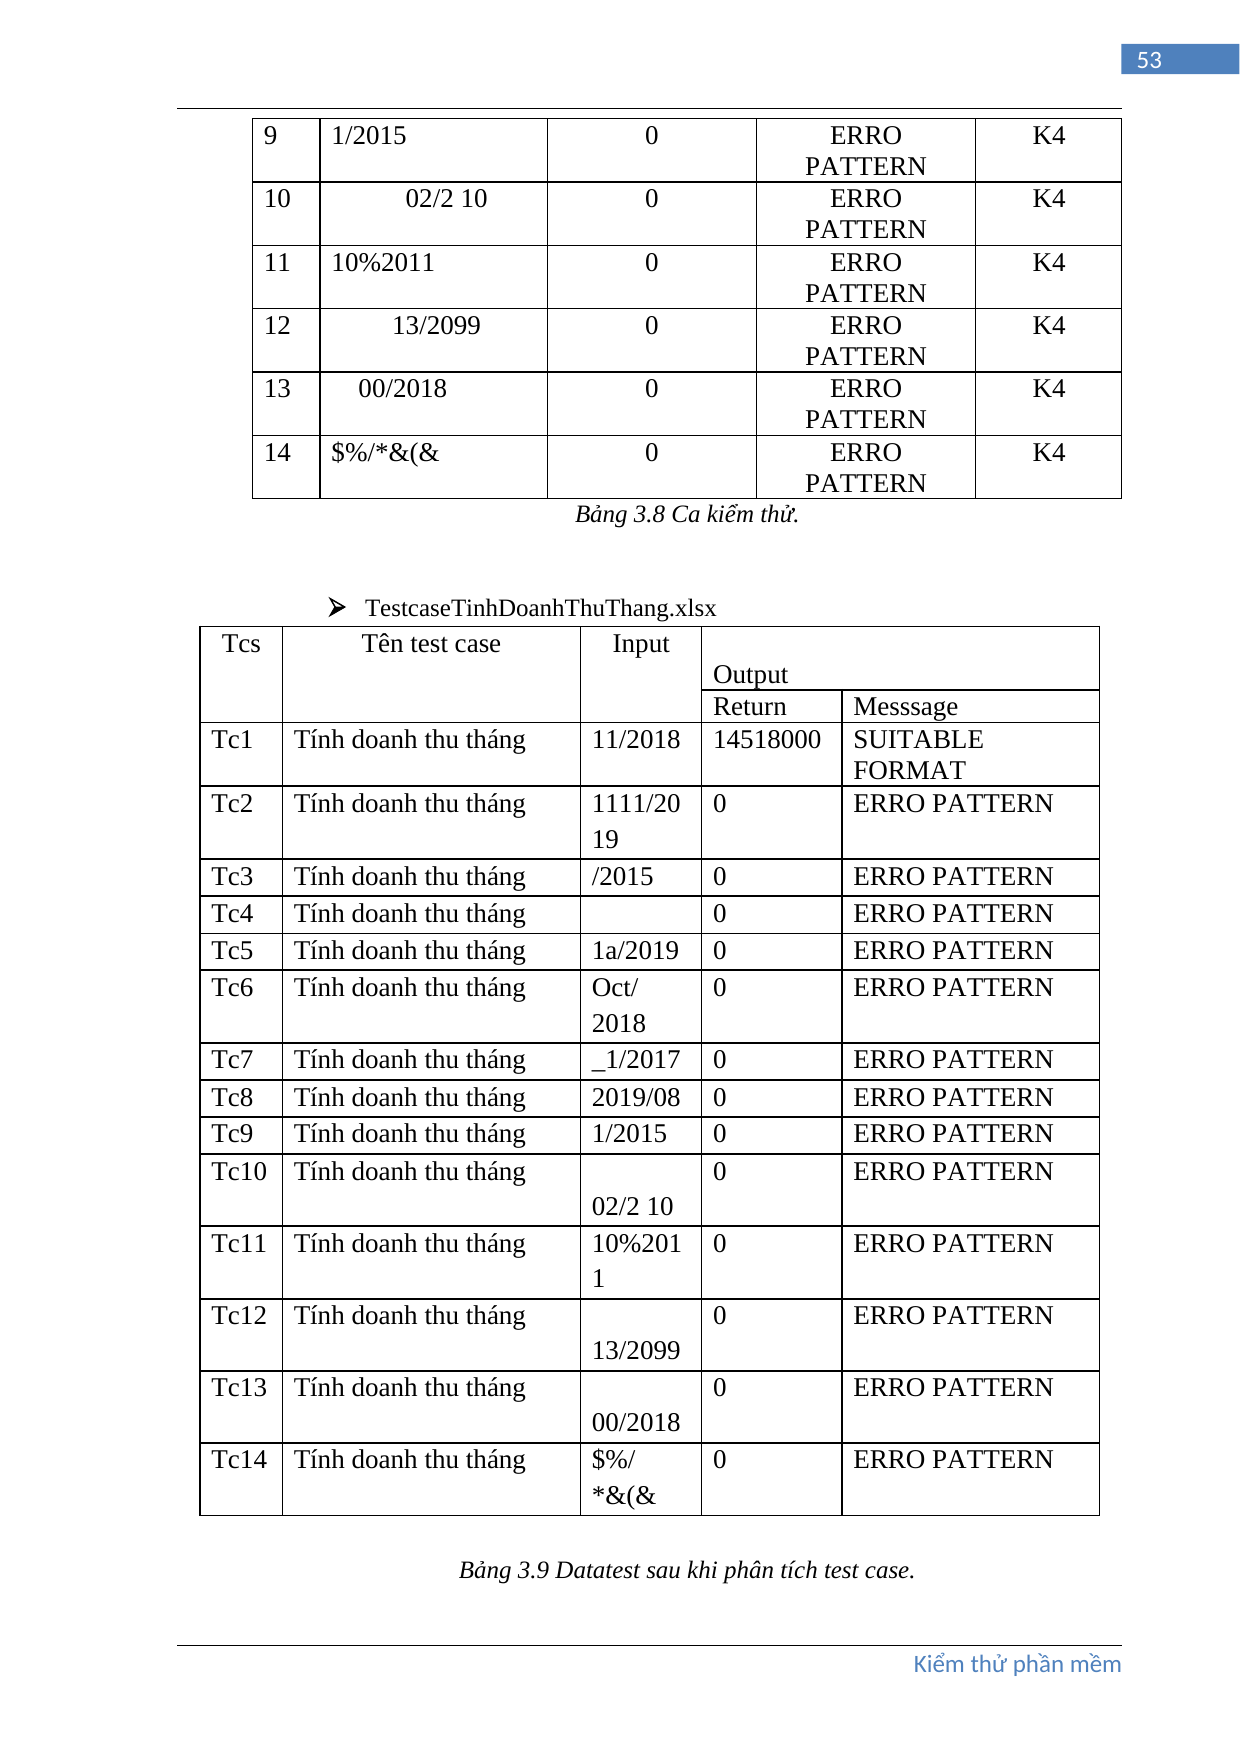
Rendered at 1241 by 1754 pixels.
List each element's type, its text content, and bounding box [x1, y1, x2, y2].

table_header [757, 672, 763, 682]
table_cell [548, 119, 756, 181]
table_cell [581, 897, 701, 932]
text Bảng 3.8 Ca kiểm thử. [252, 499, 1122, 528]
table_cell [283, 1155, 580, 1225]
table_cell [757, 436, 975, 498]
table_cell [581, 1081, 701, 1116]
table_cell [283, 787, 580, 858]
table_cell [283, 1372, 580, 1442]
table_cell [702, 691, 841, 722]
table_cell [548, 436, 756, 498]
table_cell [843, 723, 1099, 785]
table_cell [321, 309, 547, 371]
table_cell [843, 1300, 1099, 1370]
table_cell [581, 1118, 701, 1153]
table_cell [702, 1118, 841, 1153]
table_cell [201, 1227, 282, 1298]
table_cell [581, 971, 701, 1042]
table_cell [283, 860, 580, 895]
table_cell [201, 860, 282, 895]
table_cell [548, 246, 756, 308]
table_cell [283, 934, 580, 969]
text Bảng 3.9 Datatest sau khi phân tích test case. [252, 1555, 1122, 1583]
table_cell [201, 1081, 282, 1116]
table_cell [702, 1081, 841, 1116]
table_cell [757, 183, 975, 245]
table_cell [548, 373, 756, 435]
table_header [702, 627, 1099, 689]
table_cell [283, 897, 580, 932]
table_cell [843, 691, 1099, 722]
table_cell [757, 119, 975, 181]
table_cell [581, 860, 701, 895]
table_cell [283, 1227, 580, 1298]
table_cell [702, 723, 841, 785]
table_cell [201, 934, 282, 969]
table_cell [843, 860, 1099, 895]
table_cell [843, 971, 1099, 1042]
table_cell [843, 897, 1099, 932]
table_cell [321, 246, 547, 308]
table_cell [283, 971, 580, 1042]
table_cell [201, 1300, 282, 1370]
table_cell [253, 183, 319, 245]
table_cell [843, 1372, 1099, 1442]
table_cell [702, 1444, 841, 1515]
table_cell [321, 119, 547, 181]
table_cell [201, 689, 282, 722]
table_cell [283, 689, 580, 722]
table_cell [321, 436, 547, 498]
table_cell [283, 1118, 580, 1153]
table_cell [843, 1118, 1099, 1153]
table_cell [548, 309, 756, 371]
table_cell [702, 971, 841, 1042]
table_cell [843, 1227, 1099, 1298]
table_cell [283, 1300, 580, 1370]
list TestcaseTinhDoanhThuThang.xlsx [327, 593, 1122, 621]
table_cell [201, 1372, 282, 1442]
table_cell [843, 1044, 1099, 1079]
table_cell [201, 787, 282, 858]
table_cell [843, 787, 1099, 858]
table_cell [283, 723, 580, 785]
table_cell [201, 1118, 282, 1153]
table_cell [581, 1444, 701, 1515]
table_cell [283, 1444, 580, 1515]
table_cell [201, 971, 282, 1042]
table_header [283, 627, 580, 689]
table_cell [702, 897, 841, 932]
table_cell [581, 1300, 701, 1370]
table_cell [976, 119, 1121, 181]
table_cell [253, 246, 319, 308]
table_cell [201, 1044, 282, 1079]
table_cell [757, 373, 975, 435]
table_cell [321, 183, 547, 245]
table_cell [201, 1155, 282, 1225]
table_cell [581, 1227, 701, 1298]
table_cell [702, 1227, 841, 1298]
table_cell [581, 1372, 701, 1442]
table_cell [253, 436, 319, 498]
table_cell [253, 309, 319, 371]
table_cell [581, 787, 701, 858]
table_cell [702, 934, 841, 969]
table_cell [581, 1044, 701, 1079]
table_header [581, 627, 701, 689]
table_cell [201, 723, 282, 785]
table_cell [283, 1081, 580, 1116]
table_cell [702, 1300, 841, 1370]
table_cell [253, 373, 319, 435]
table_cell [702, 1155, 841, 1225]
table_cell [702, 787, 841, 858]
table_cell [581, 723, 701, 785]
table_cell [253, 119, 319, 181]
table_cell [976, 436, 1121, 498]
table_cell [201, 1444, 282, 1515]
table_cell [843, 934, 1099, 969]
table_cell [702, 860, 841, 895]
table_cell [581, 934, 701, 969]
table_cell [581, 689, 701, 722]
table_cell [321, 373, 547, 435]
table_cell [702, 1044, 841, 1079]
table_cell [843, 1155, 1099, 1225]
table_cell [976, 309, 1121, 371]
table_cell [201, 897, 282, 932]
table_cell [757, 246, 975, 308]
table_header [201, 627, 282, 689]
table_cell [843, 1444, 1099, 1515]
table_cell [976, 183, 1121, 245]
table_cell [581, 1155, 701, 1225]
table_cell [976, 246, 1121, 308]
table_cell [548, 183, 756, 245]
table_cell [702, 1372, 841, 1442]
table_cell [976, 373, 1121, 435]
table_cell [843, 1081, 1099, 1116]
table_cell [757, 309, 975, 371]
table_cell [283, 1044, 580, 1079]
